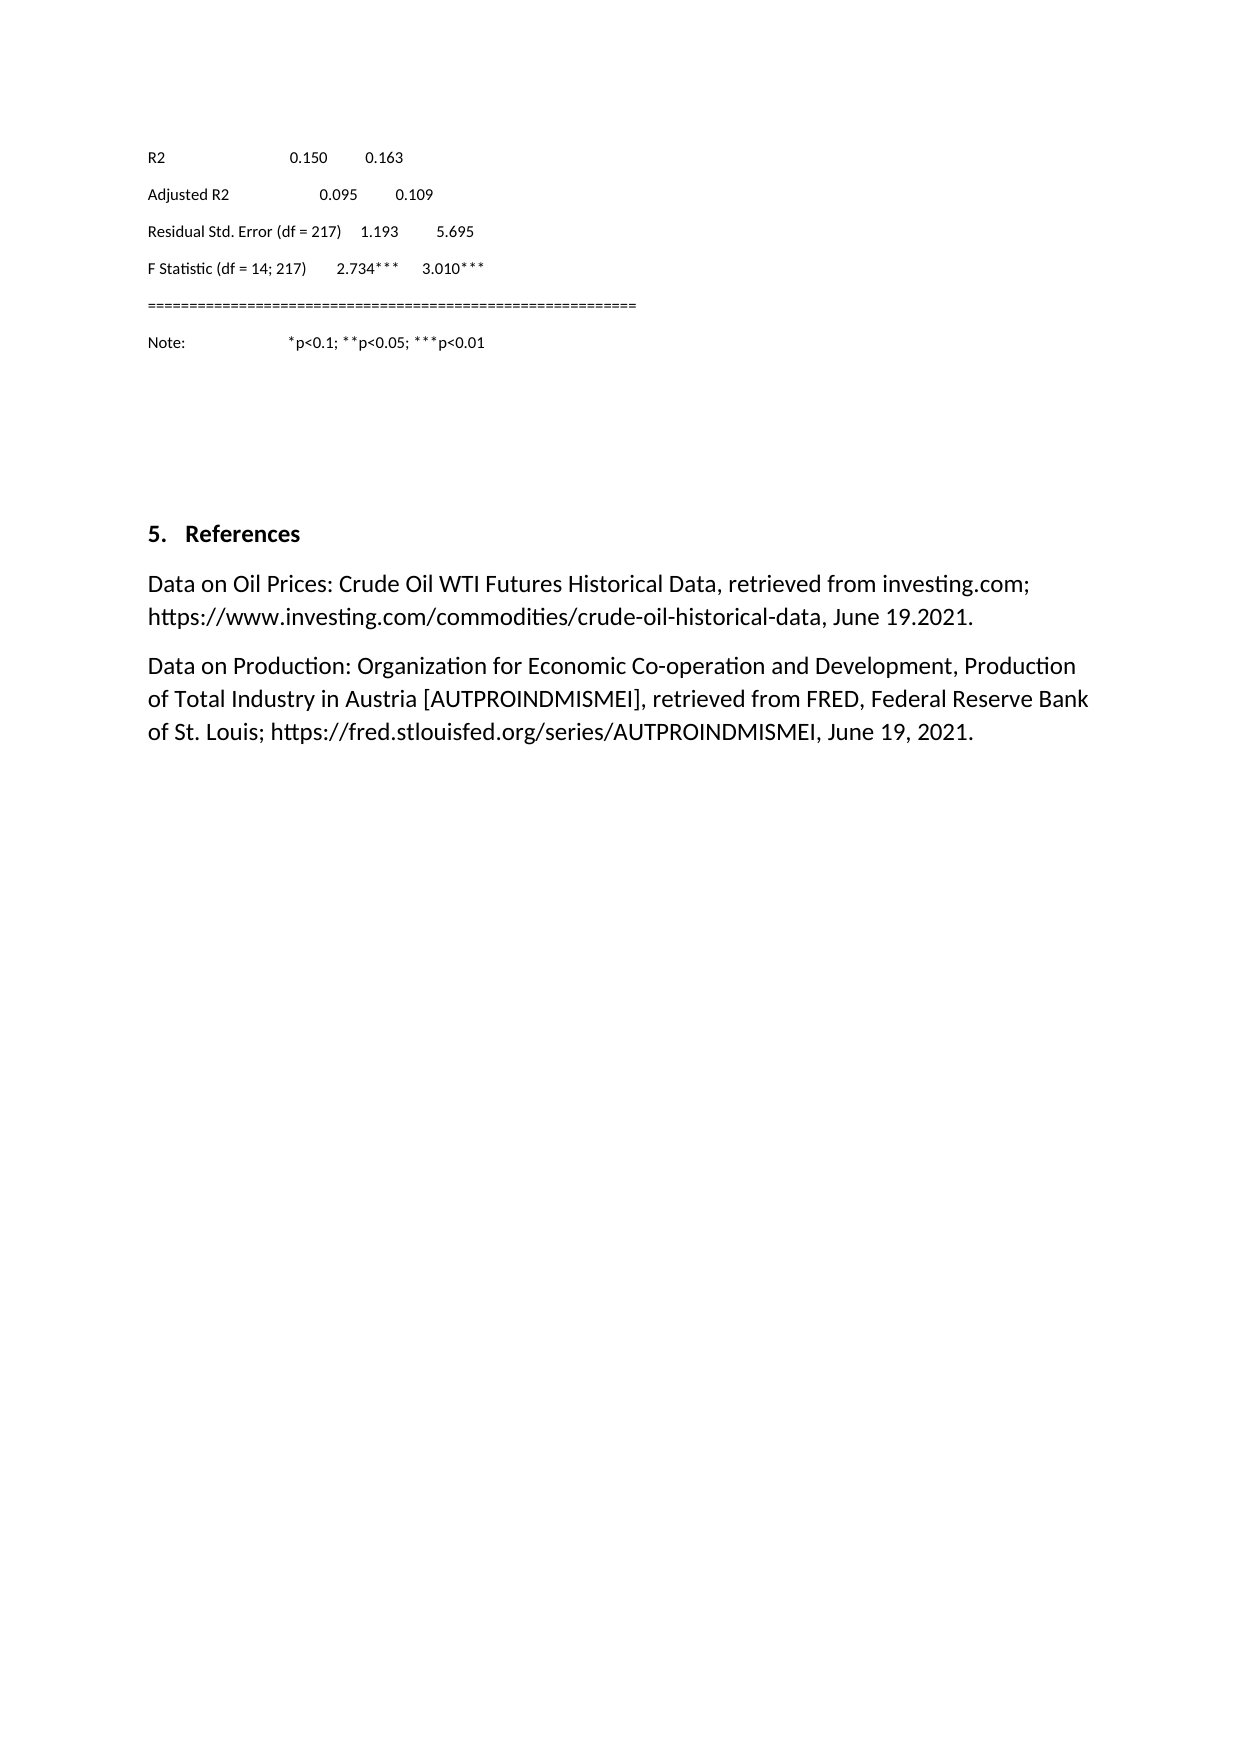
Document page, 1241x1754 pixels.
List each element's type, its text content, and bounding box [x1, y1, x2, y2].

text =========================================================== [148, 296, 1093, 316]
text F Statistic (df = 14; 217) 2.734*** 3.010*** [148, 258, 1093, 279]
text Note: *p<0.1; **p<0.05; ***p<0.01 [148, 332, 1093, 353]
text Residual Std. Error (df = 217) 1.193 5.695 [148, 222, 1093, 242]
list References [148, 518, 1093, 549]
text Data on Production: Organization for Economic Co-operation and Development, Production of Total Industry in Austria [AUTPROINDMISMEI], retrieved from FRED, Federal Reserve Bank of St. Louis; https://fred.stlouisfed.org/series/AUTPROINDMISMEI, June 19, 2021. [148, 650, 1093, 747]
text Adjusted R2 0.095 0.109 [148, 184, 1093, 205]
text Data on Oil Prices: Crude Oil WTI Futures Historical Data, retrieved from investing.com; https://www.investing.com/commodities/crude-oil-historical-data, June 19.2021. [148, 568, 1093, 631]
text R2 0.150 0.163 [148, 148, 1093, 168]
